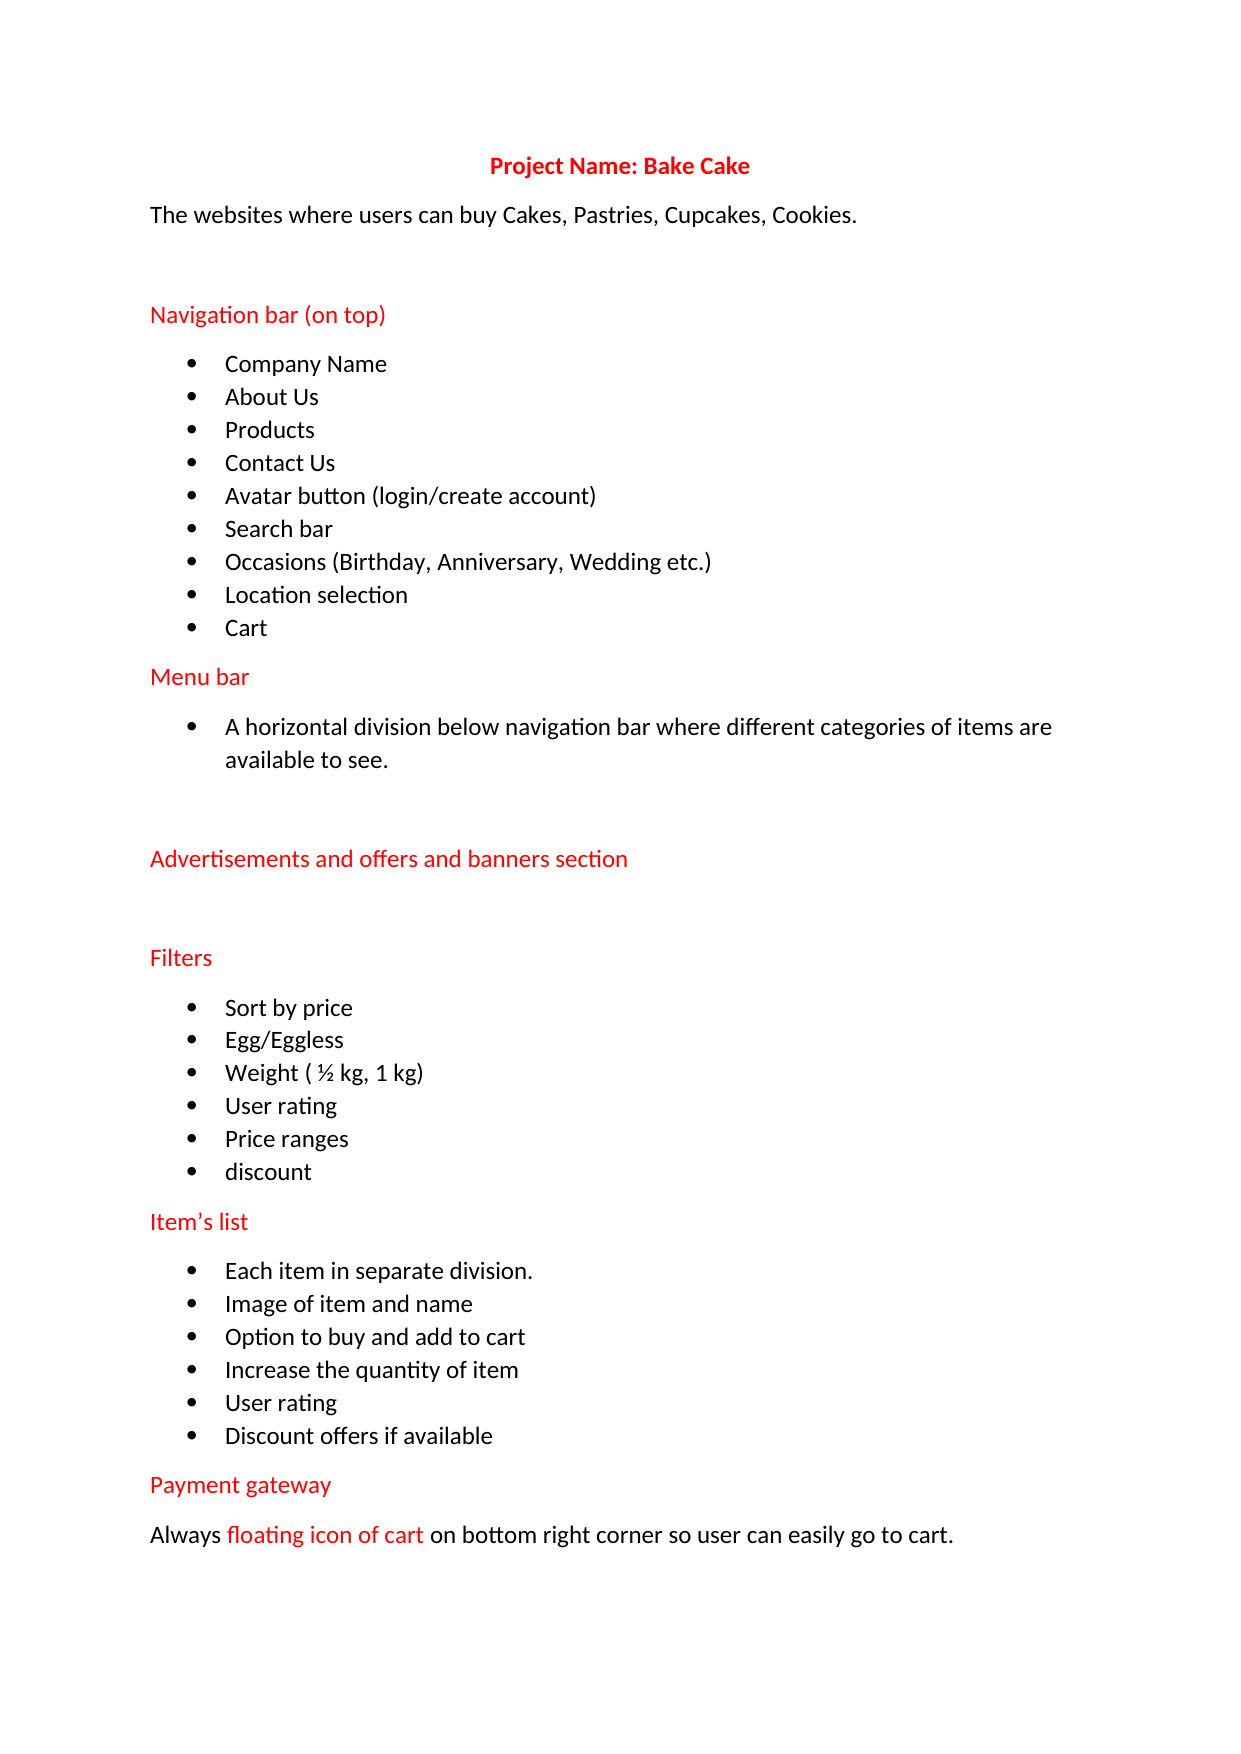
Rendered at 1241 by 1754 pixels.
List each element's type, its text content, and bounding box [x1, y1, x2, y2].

text Filters [150, 942, 1090, 973]
list Egg/Eggless [187, 1024, 1090, 1055]
list Products [187, 414, 1090, 445]
list Discount offers if available [187, 1420, 1090, 1451]
list Company Name [187, 348, 1090, 379]
list Contact Us [187, 447, 1090, 478]
list Increase the quantity of item [187, 1354, 1090, 1385]
list Avatar button (login/create account) [187, 480, 1090, 511]
text Menu bar [150, 661, 1090, 692]
text Always floating icon of cart on bottom right corner so user can easily go to cart. [150, 1519, 1090, 1550]
list User rating [187, 1387, 1090, 1418]
list Image of item and name [187, 1288, 1090, 1319]
list Weight ( ½ kg, 1 kg) [187, 1057, 1090, 1088]
text Project Name: Bake Cake [150, 150, 1090, 181]
list Each item in separate division. [187, 1255, 1090, 1286]
list A horizontal division below navigation bar where different categories of items are available to see. [187, 711, 1090, 774]
text Navigation bar (on top) [150, 299, 1090, 329]
text Advertisements and offers and banners section [150, 843, 1090, 873]
text Payment gateway [150, 1469, 1090, 1500]
text Item’s list [150, 1206, 1090, 1236]
list About Us [187, 381, 1090, 412]
list Search bar [187, 513, 1090, 543]
list Price ranges [187, 1123, 1090, 1154]
list discount [187, 1156, 1090, 1187]
list Occasions (Birthday, Anniversary, Wedding etc.) [187, 546, 1090, 576]
text The websites where users can buy Cakes, Pastries, Cupcakes, Cookies. [150, 199, 1090, 230]
list Option to buy and add to cart [187, 1321, 1090, 1352]
list Location selection [187, 579, 1090, 609]
list Sort by price [187, 992, 1090, 1022]
list Cart [187, 612, 1090, 642]
list User rating [187, 1090, 1090, 1121]
